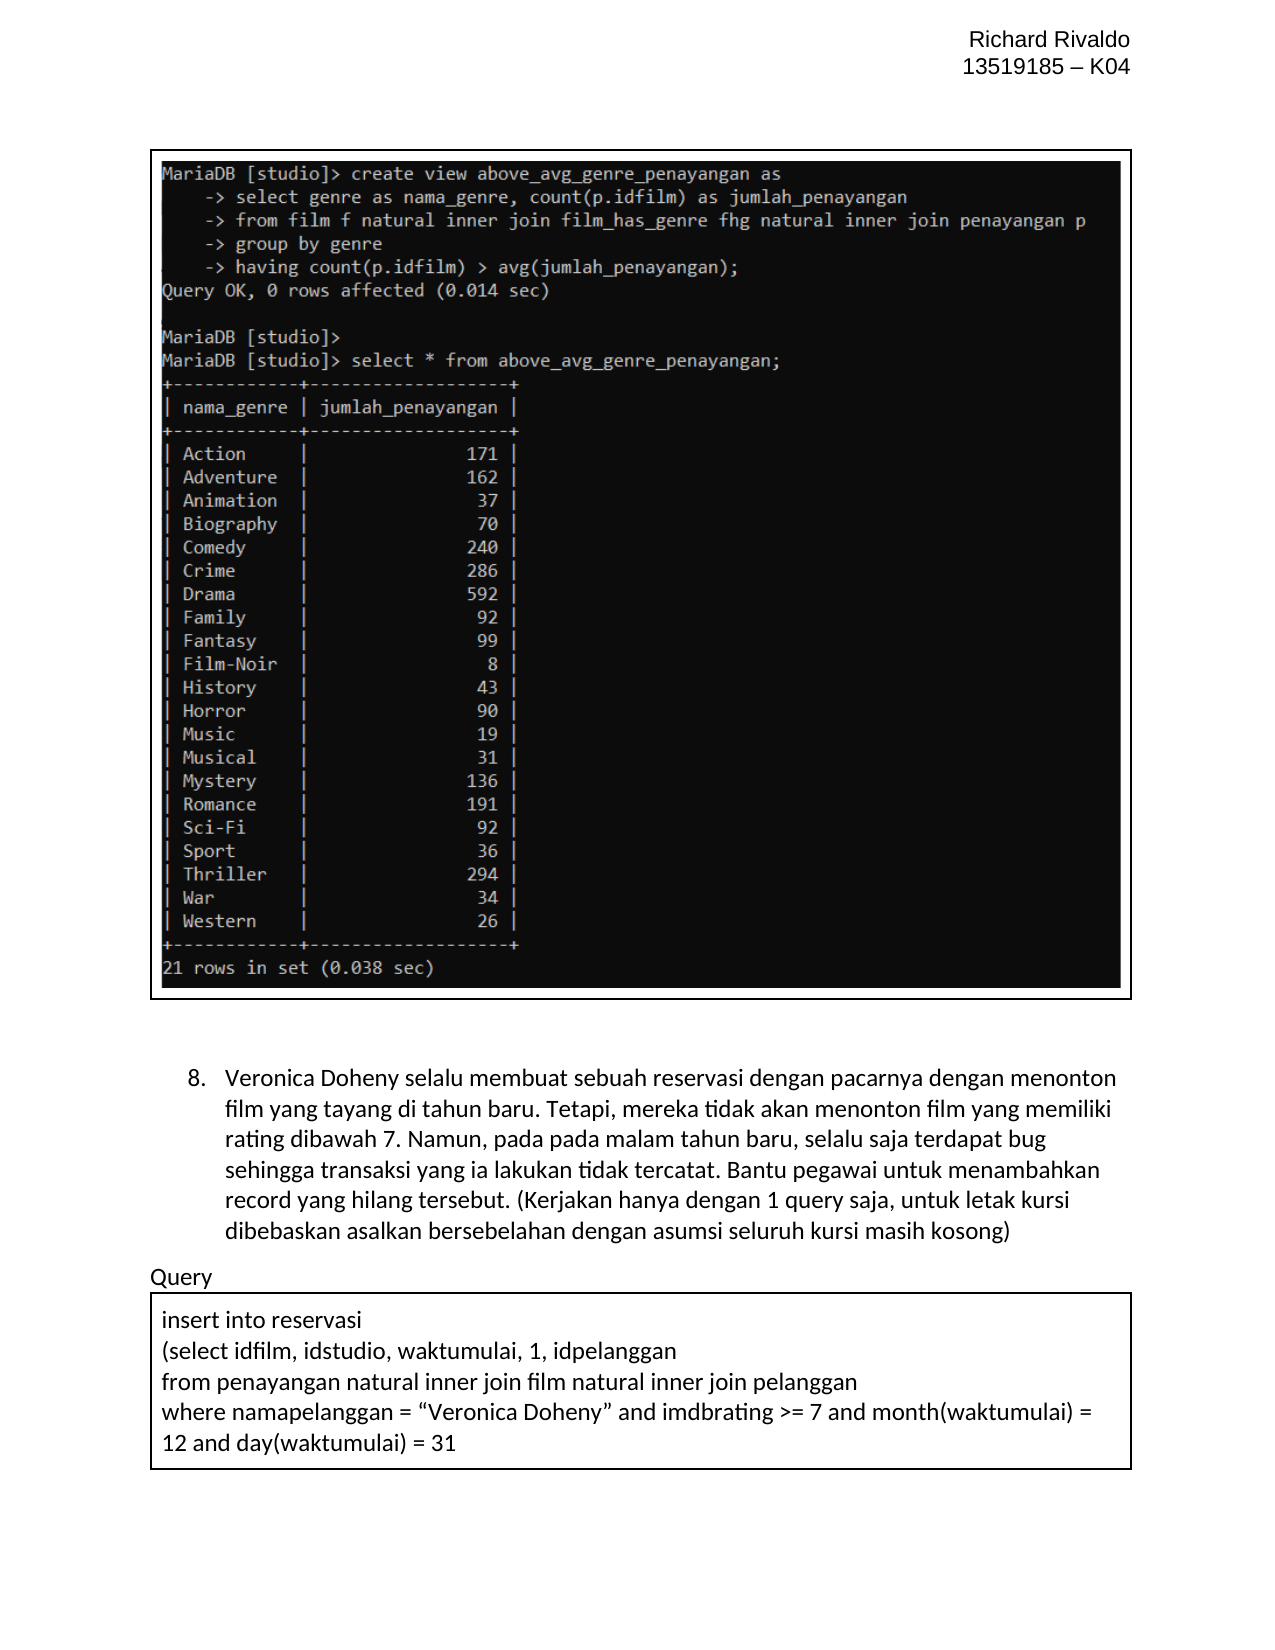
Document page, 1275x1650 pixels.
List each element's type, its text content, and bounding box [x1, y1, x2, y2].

text Query [150, 1262, 1130, 1292]
list Veronica Doheny selalu membuat sebuah reservasi dengan pacarnya dengan menonton film yang tayang di tahun baru. Tetapi, mereka tidak akan menonton film yang memiliki rating dibawah 7. Namun, pada pada malam tahun baru, selalu saja terdapat bug sehingga transaksi yang ia lakukan tidak tercatat. Bantu pegawai untuk menambahkan record yang hilang tersebut. (Kerjakan hanya dengan 1 query saja, untuk letak kursi dibebaskan asalkan bersebelahan dengan asumsi seluruh kursi masih kosong) [187, 1062, 1130, 1246]
picture [161, 161, 1121, 988]
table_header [152, 1294, 1130, 1468]
table_header [152, 151, 1130, 998]
